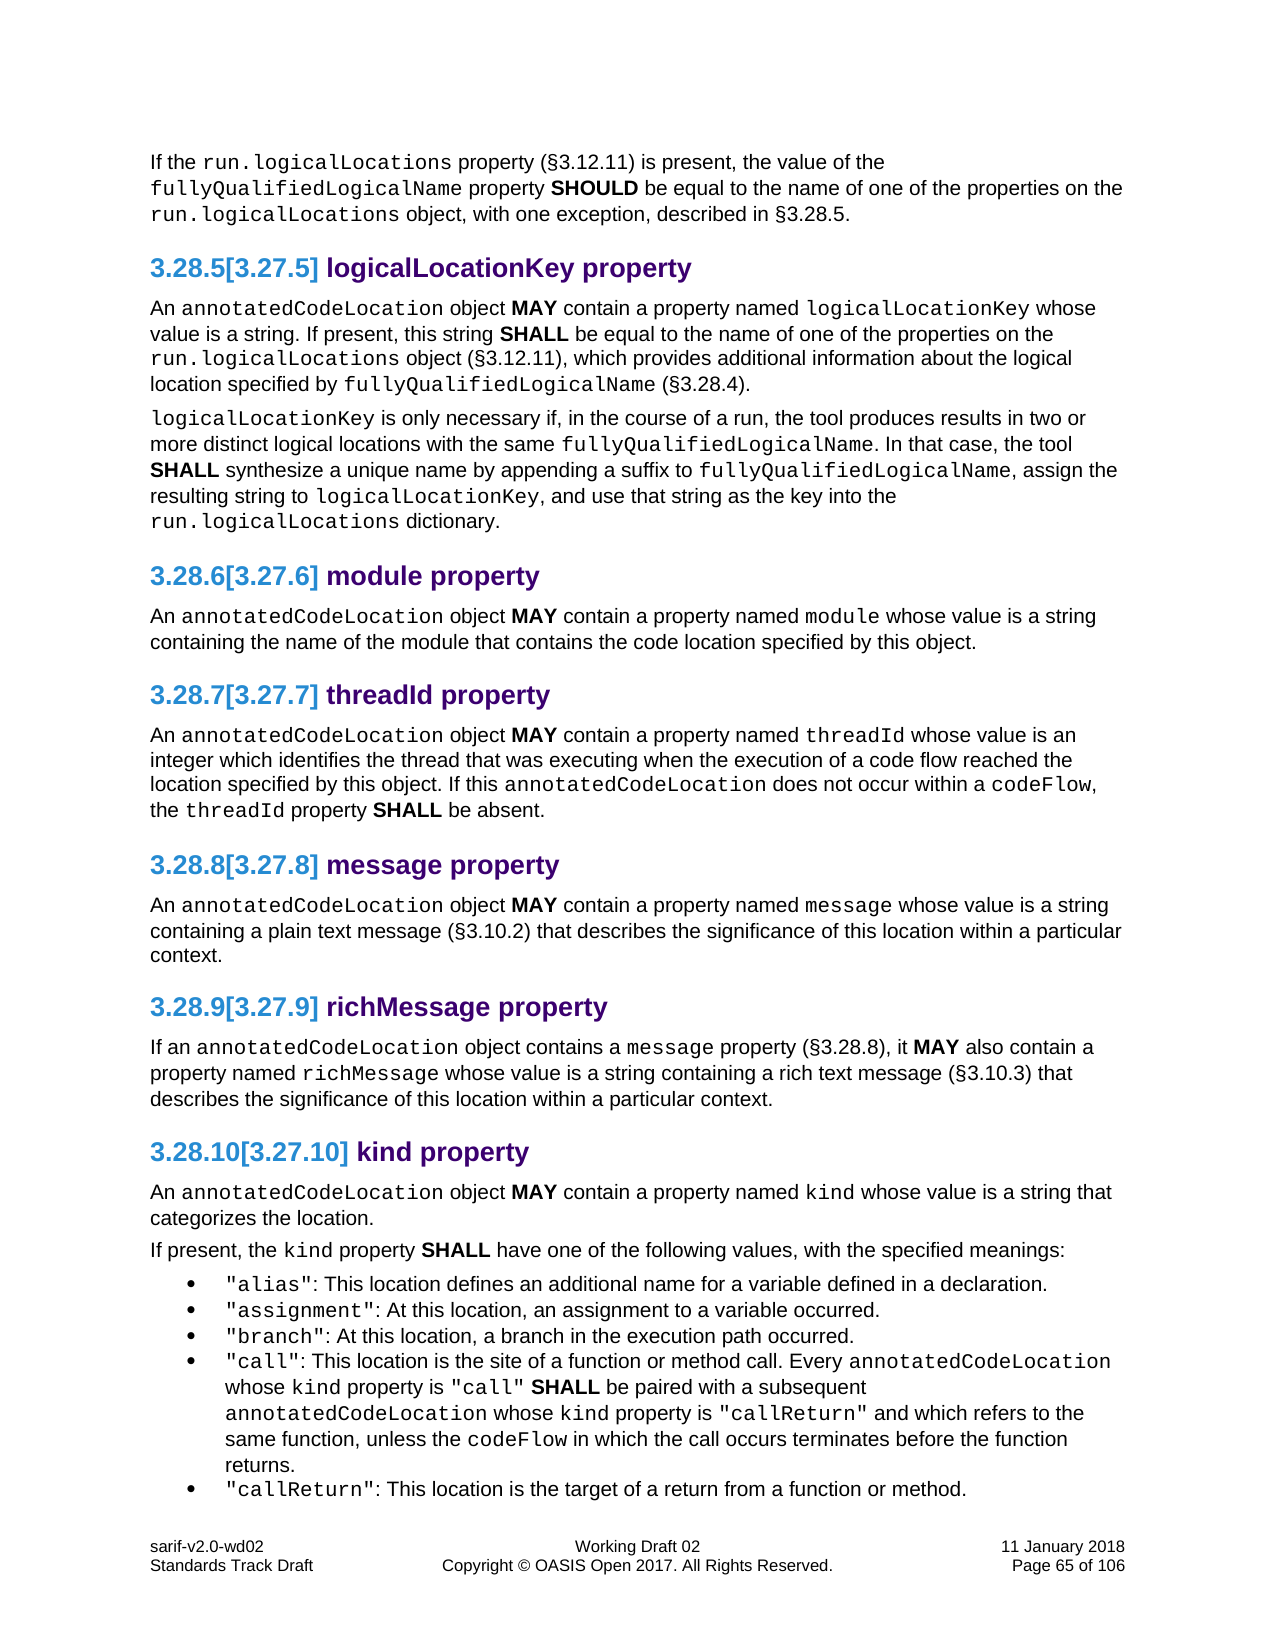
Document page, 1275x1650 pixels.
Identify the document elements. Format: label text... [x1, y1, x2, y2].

list "call": This location is the site of a function or method call. Every annotatedCodeLocation whose kind property is "call" SHALL be paired with a subsequent annotatedCodeLocation whose kind property is "callReturn" and which refers to the same function, unless the codeFlow in which the call occurs terminates before the function returns. [187, 1349, 1125, 1477]
subtitle logicalLocationKey property [150, 252, 1125, 284]
text An annotatedCodeLocation object MAY contain a property named threadId whose value is an integer which identifies the thread that was executing when the execution of a code flow reached the location specified by this object. If this annotatedCodeLocation does not occur within a codeFlow, the threadId property SHALL be absent. [150, 722, 1125, 824]
subtitle richMessage property [150, 991, 1125, 1023]
subtitle module property [150, 560, 1125, 591]
text An annotatedCodeLocation object MAY contain a property named module whose value is a string containing the name of the module that contains the code location specified by this object. [150, 604, 1125, 654]
text If the run.logicalLocations property (§3.12.11) is present, the value of the fullyQualifiedLogicalName property SHOULD be equal to the name of one of the properties on the run.logicalLocations object, with one exception, described in §3.27.5. [150, 150, 1125, 227]
text If an annotatedCodeLocation object contains a message property (§3.27.8), it MAY also contain a property named richMessage whose value is a string containing a rich text message (§3.10.3) that describes the significance of this location within a particular context. [150, 1035, 1125, 1111]
subtitle kind property [150, 1136, 1125, 1167]
list "assignment": At this location, an assignment to a variable occurred. [187, 1298, 1125, 1323]
subtitle threadId property [150, 679, 1125, 710]
list "branch": At this location, a branch in the execution path occurred. [187, 1323, 1125, 1349]
list "callReturn": This location is the target of a return from a function or method. [187, 1477, 1125, 1502]
subtitle message property [150, 849, 1125, 880]
text logicalLocationKey is only necessary if, in the course of a run, the tool produces results in two or more distinct logical locations with the same fullyQualifiedLogicalName. In that case, the tool SHALL synthesize a unique name by appending a suffix to fullyQualifiedLogicalName, assign the resulting string to logicalLocationKey, and use that string as the key into the run.logicalLocations dictionary. [150, 406, 1125, 535]
text An annotatedCodeLocation object MAY contain a property named logicalLocationKey whose value is a string. If present, this string SHALL be equal to the name of one of the properties on the run.logicalLocations object (§3.12.11), which provides additional information about the logical location specified by fullyQualifiedLogicalName (§3.27.4). [150, 296, 1125, 398]
list "alias": This location defines an additional name for a variable defined in a declaration. [187, 1272, 1125, 1298]
text An annotatedCodeLocation object MAY contain a property named message whose value is a string containing a plain text message (§3.10.2) that describes the significance of this location within a particular context. [150, 893, 1125, 966]
text An annotatedCodeLocation object MAY contain a property named kind whose value is a string that categorizes the location. [150, 1179, 1125, 1229]
text If present, the kind property SHALL have one of the following values, with the specified meanings: [150, 1238, 1125, 1263]
